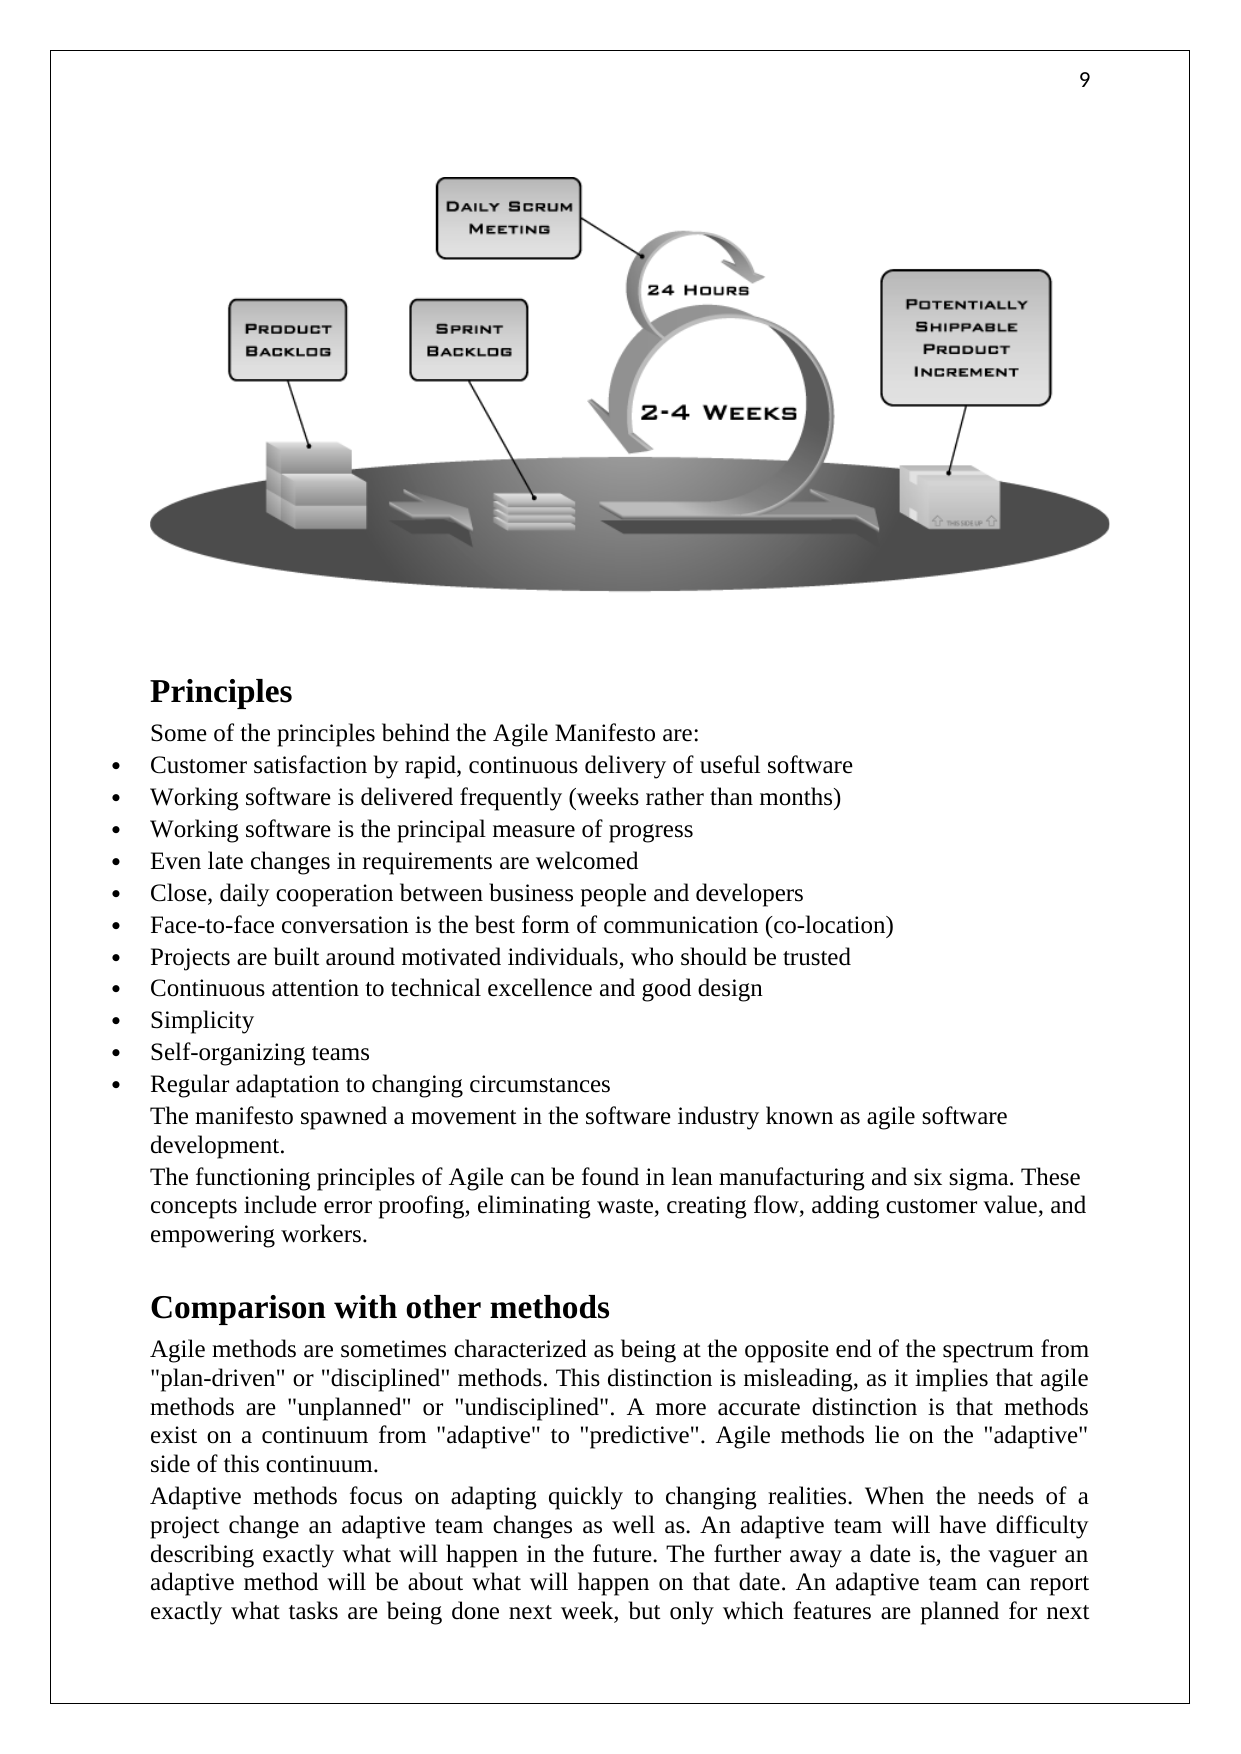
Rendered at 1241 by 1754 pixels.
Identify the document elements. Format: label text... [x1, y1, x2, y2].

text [150, 1481, 1090, 1625]
text The manifesto spawned a movement in the software industry known as agile software development. [150, 1101, 1090, 1158]
list Simplicity [112, 1005, 1090, 1034]
list Projects are built around motivated individuals, who should be trusted [112, 942, 1090, 970]
text Agile methods are sometimes characterized as being at the opposite end of the spectrum from "plan-driven" or "disciplined" methods. This distinction is misleading, as it implies that agile methods are "unplanned" or "undisciplined". A more accurate distinction is that methods exist on a continuum from "adaptive" to "predictive". Agile methods lie on the "adaptive" side of this continuum. [150, 1334, 1090, 1478]
list Continuous attention to technical excellence and good design [112, 973, 1090, 1002]
list Face-to-face conversation is the best form of communication (co-location) [112, 910, 1090, 938]
list Working software is the principal measure of progress [112, 814, 1090, 843]
list Customer satisfaction by rapid, continuous delivery of useful software [112, 750, 1090, 779]
list Close, daily cooperation between business people and developers [112, 878, 1090, 907]
text Some of the principles behind the Agile Manifesto are: [150, 718, 1090, 747]
list Self-organizing teams [112, 1037, 1090, 1066]
text Comparison with other methods [150, 1287, 1090, 1325]
text Principles [150, 671, 1090, 709]
list Even late changes in requirements are welcomed [112, 846, 1090, 875]
list Working software is delivered frequently (weeks rather than months) [112, 782, 1090, 811]
text The functioning principles of Agile can be found in lean manufacturing and six sigma. These concepts include error proofing, eliminating waste, creating flow, adding customer value, and empowering workers. [150, 1162, 1090, 1248]
list Regular adaptation to changing circumstances [112, 1069, 1090, 1098]
